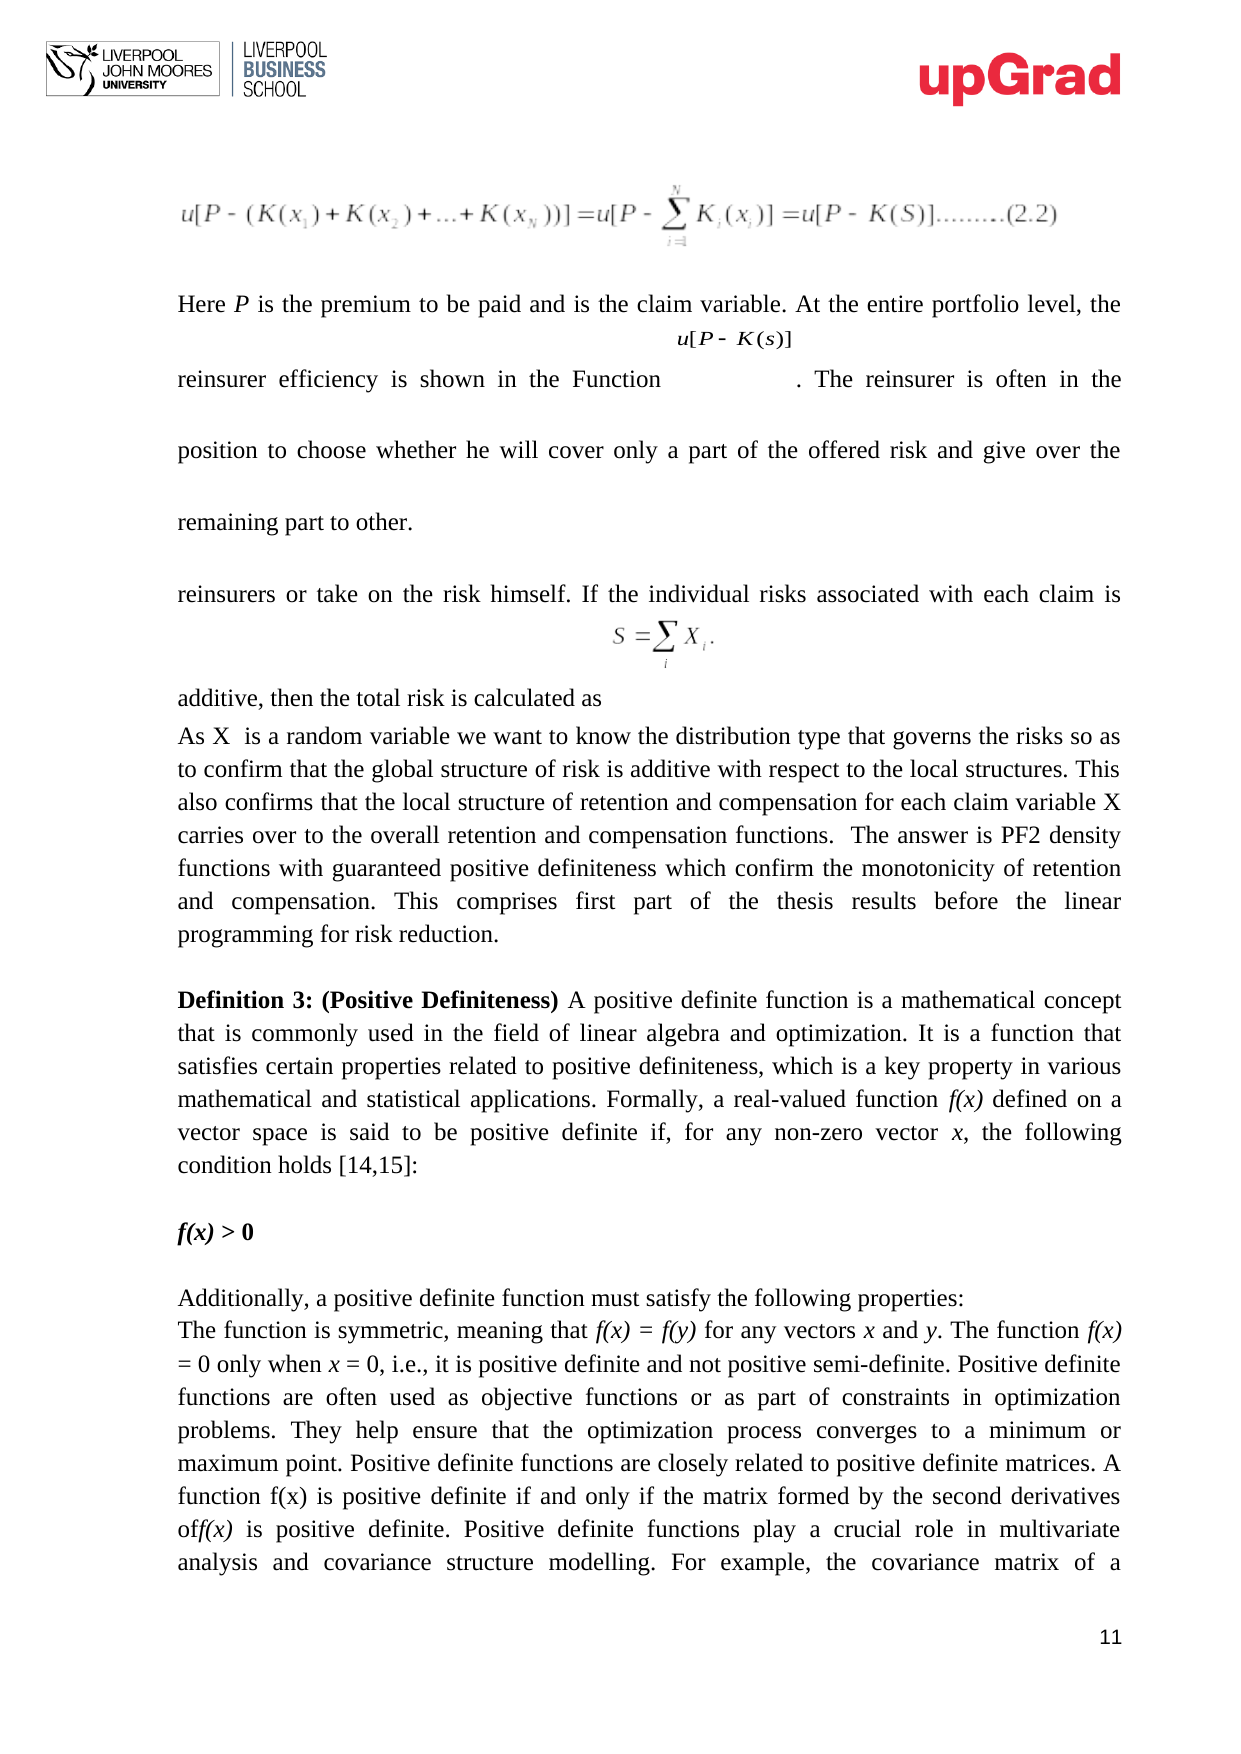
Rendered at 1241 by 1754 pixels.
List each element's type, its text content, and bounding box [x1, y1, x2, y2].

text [177, 1316, 1122, 1576]
picture [916, 48, 1121, 109]
text Additionally, a positive definite function must satisfy the following properties: [177, 1283, 1122, 1311]
text f(x) > 0 [177, 1217, 1122, 1245]
text As X is a random variable we want to know the distribution type that governs the risks so as to confirm that the global structure of risk is additive with respect to the local structures. This also confirms that the local structure of retention and compensation for each claim variable X carries over to the overall retention and compensation functions. The answer is PF2 density functions with guaranteed positive definiteness which confirm the monotonicity of retention and compensation. This comprises first part of the thesis results before the linear programming for risk reduction. [177, 721, 1122, 948]
picture [35, 30, 345, 109]
text Definition 3: (Positive Definiteness) A positive definite function is a mathematical concept that is commonly used in the field of linear algebra and optimization. It is a function that satisfies certain properties related to positive definiteness, which is a key property in various mathematical and statistical applications. Formally, a real-valued function f(x) defined on a vector space is said to be positive definite if, for any non-zero vector x, the following condition holds [14,15]: [177, 985, 1122, 1179]
text reinsurers or take on the risk himself. If the individual risks associated with each claim is additive, then the total risk is calculated as [177, 545, 1122, 712]
text Here P is the premium to be paid and is the claim variable. At the entire portfolio level, the reinsurer efficiency is shown in the Function . The reinsurer is often in the position to choose whether he will cover only a part of the offered risk and give over the remaining part to other. [177, 256, 1122, 536]
